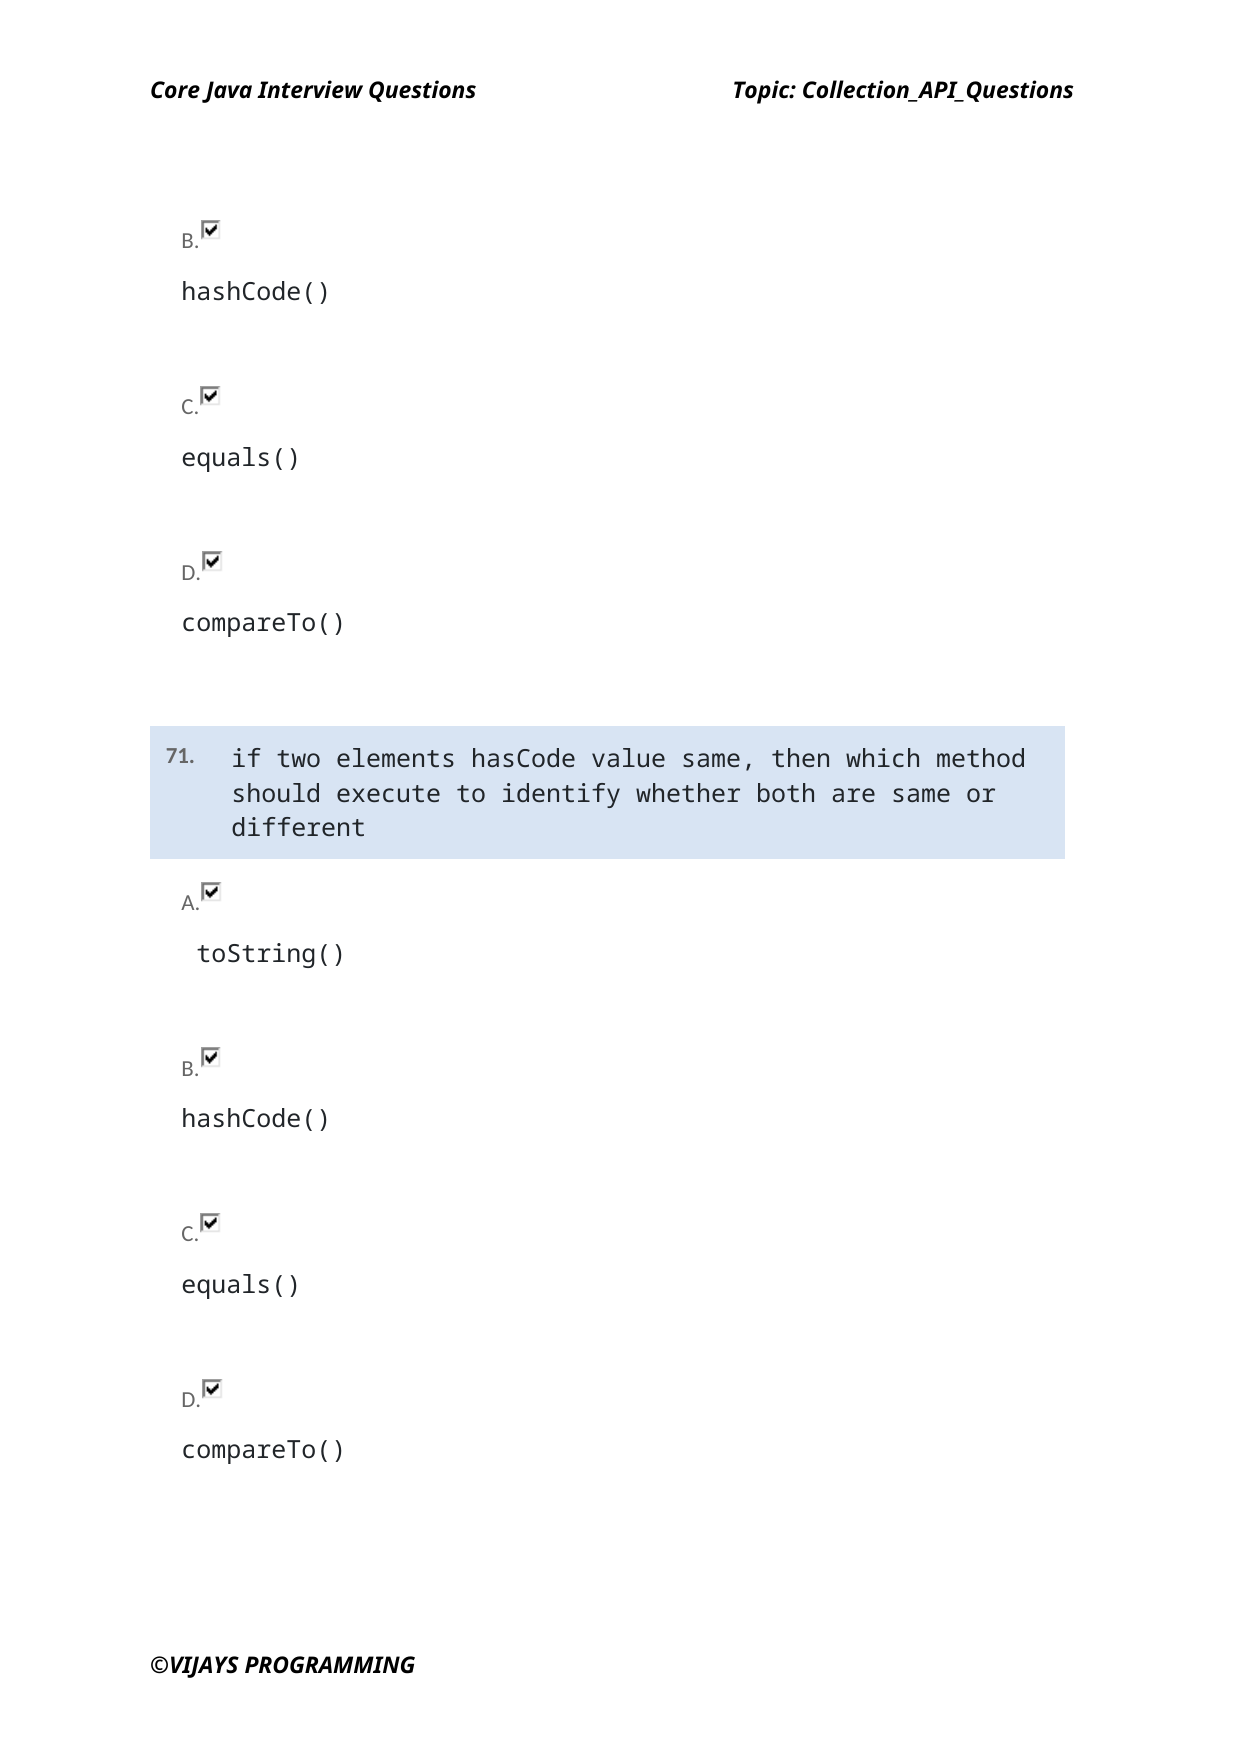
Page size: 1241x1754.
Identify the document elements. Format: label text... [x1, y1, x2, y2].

table_cell [150, 859, 1090, 1553]
table_cell [150, 150, 1090, 726]
table_header if two elements hasCode value same, then which method should execute to identify whether both are same or different [215, 726, 1065, 859]
table_header 71. [150, 726, 215, 859]
